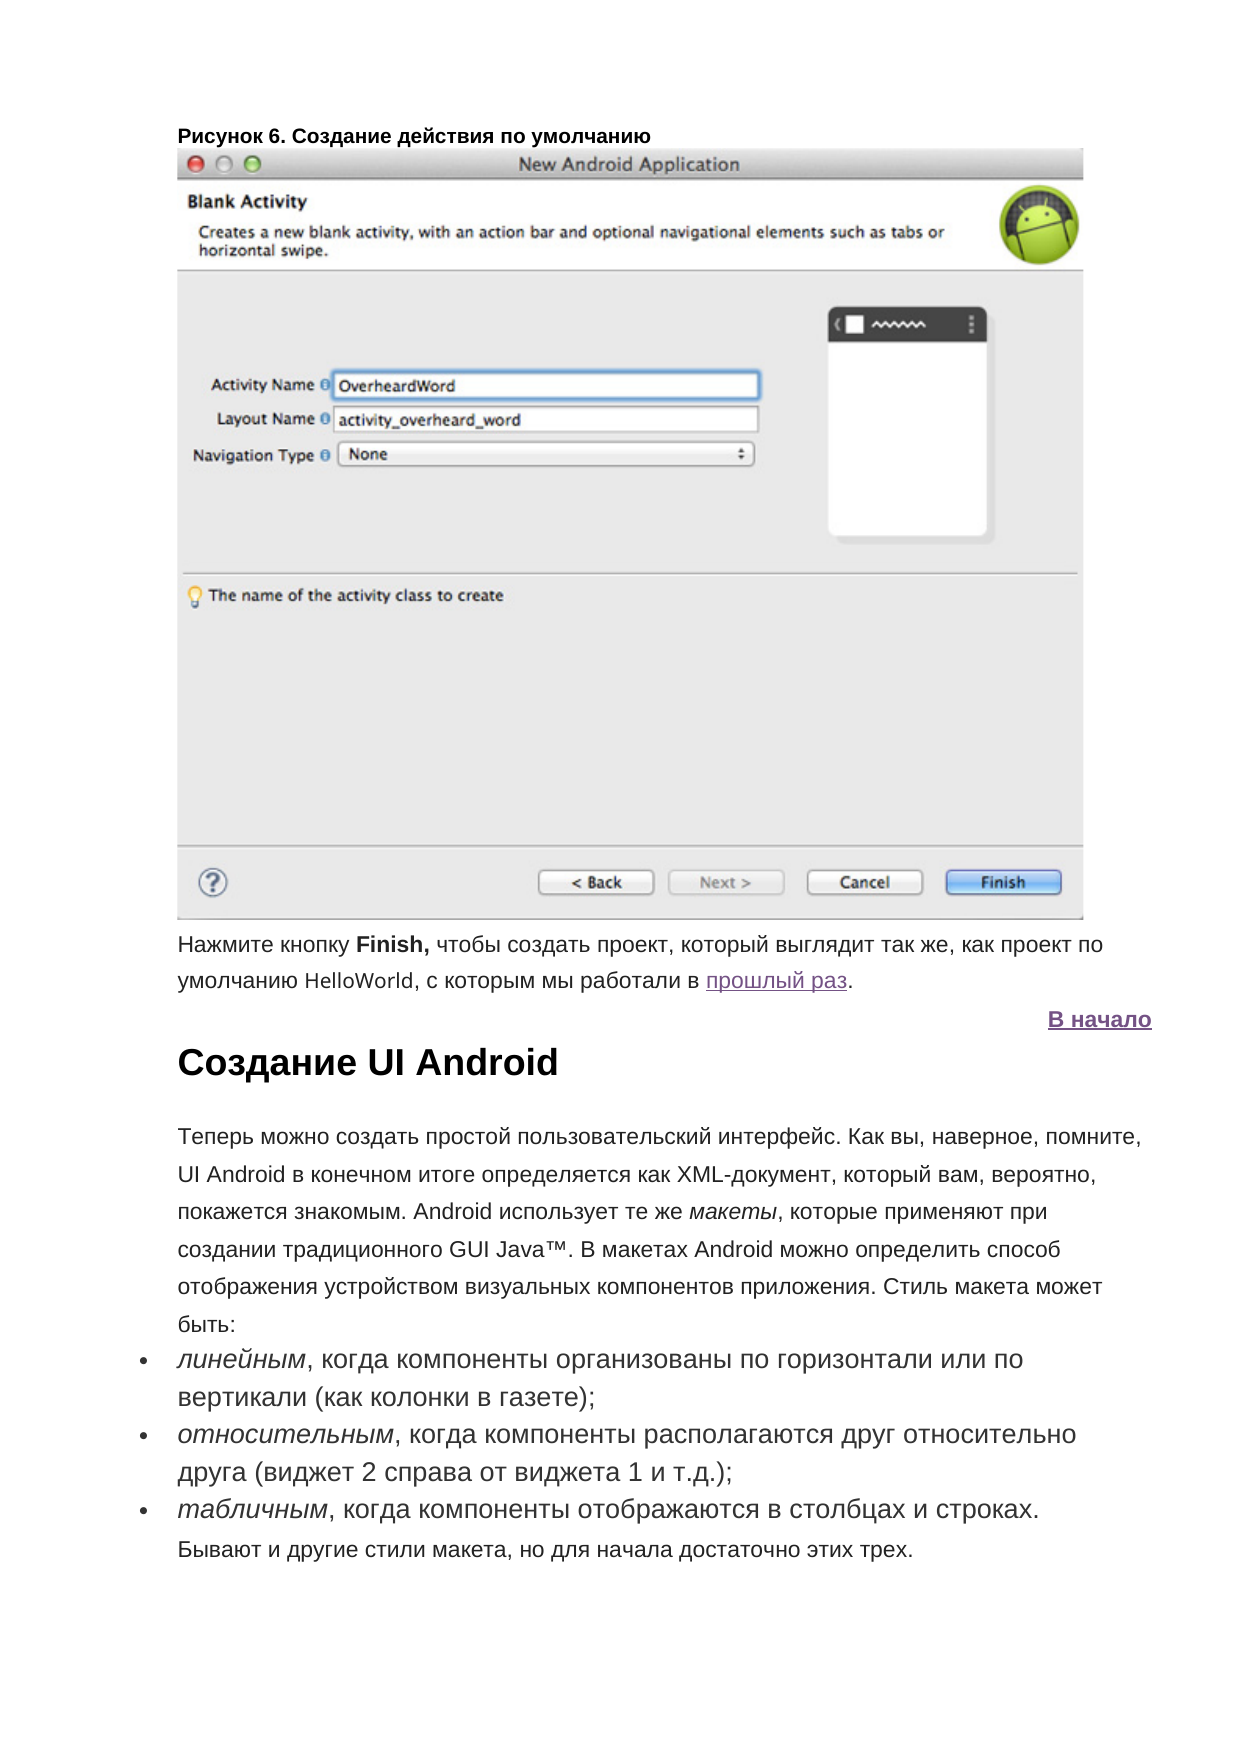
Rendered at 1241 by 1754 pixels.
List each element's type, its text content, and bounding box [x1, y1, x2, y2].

text Теперь можно создать простой пользовательский интерфейс. Как вы, наверное, помните, UI Android в конечном итоге определяется как XML-документ, который вам, вероятно, покажется знакомым. Android использует те же макеты, которые применяют при создании традиционного GUI Java™. В макетах Android можно определить способ отображения устройством визуальных компонентов приложения. Стиль макета может быть: [177, 1112, 1152, 1337]
picture [177, 148, 1084, 920]
text В начало [177, 994, 1152, 1032]
text Бывают и другие стили макета, но для начала достаточно этих трех. [177, 1524, 1152, 1562]
text Нажмите кнопку Finish, чтобы создать проект, который выглядит так же, как проект по умолчанию HelloWorld, с которым мы работали в прошлый раз. [177, 919, 1152, 994]
list табличным, когда компоненты отображаются в столбцах и строках. [140, 1487, 1152, 1524]
text Создание UI Android [177, 1040, 1152, 1083]
list линейным, когда компоненты организованы по горизонтали или по вертикали (как колонки в газете); [140, 1337, 1152, 1412]
list относительным, когда компоненты располагаются друг относительно друга (виджет 2 справа от виджета 1 и т.д.); [140, 1412, 1152, 1487]
text Рисунок 6. Создание действия по умолчанию [177, 118, 1152, 148]
